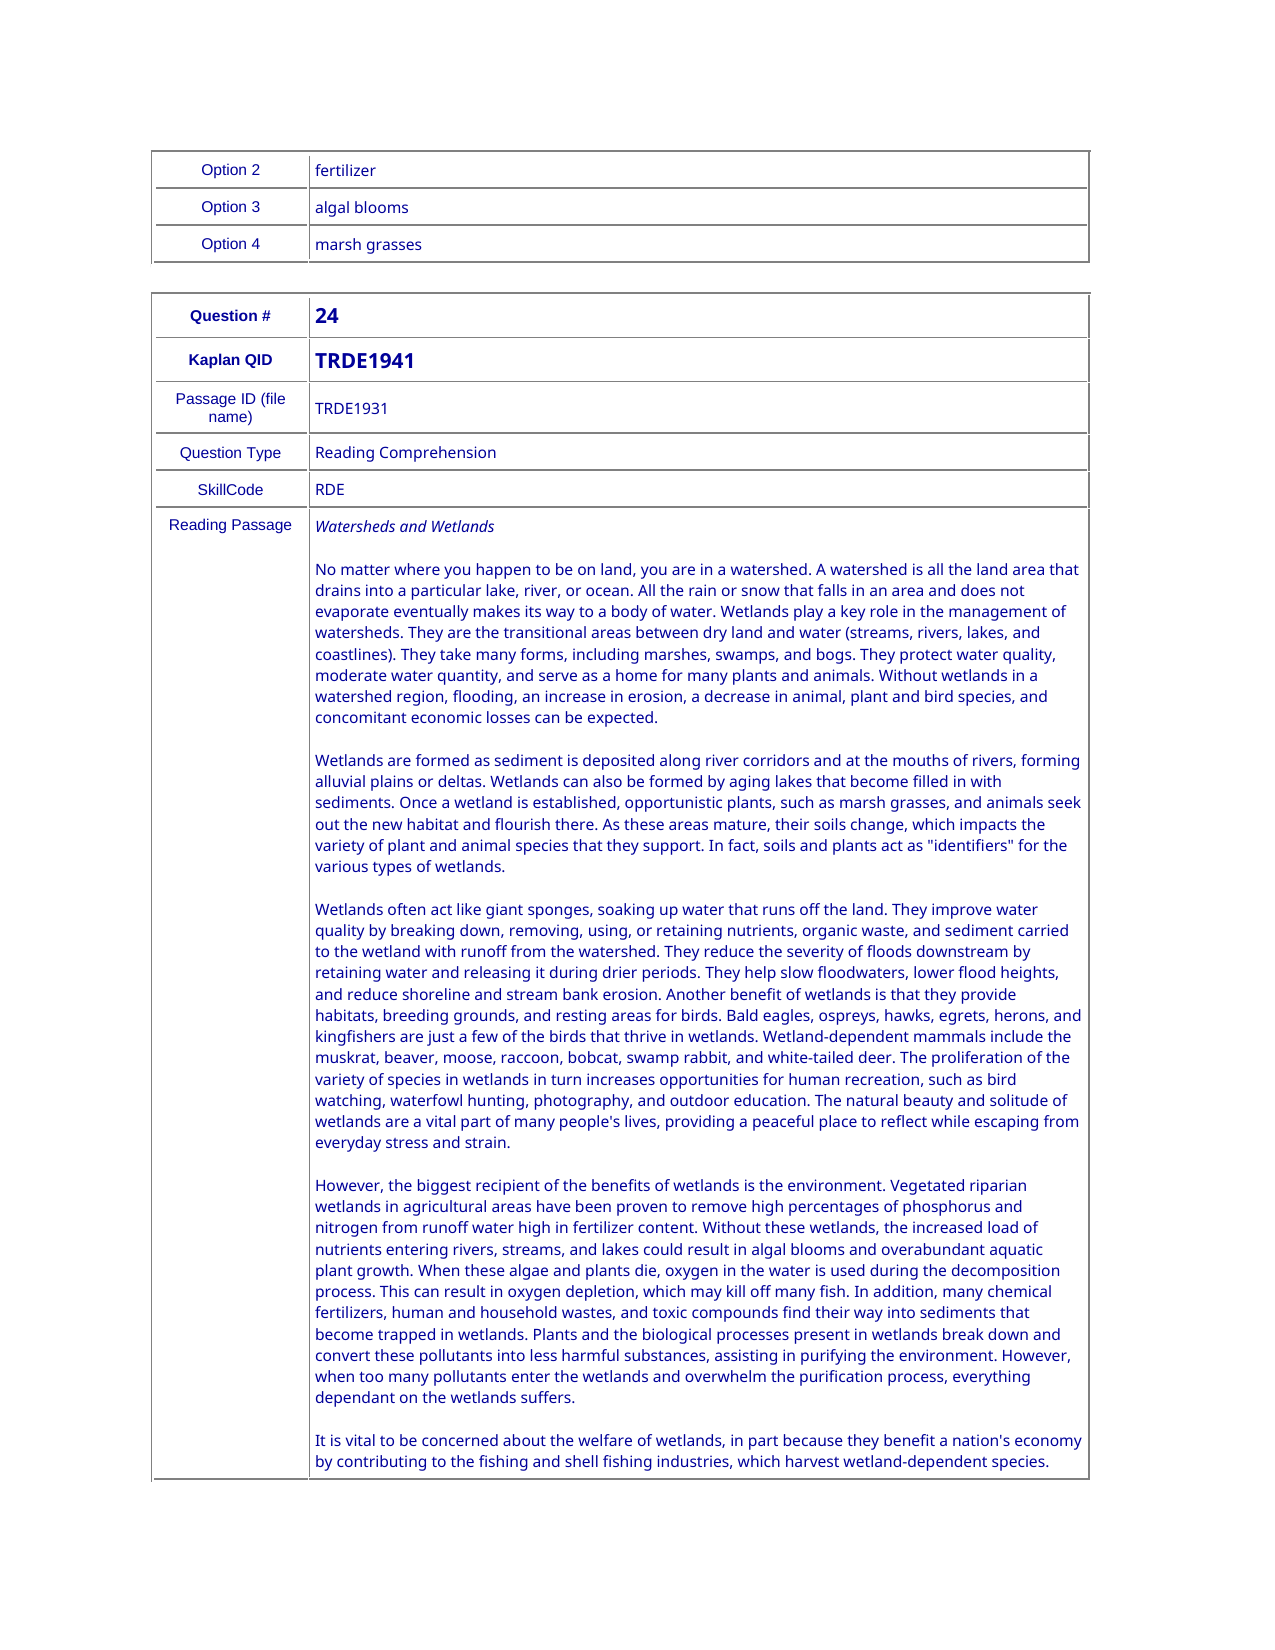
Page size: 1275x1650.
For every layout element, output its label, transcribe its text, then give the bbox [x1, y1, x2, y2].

table_cell Kaplan QID [154, 336, 307, 381]
table_cell RDE [310, 469, 1089, 506]
table_cell TRDE1931 [309, 381, 1090, 432]
table_cell TRDE1941 [310, 336, 1089, 381]
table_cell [309, 506, 1089, 1478]
table_cell Option 3 [154, 187, 307, 224]
table_cell fertilizer [309, 153, 1088, 187]
table_cell Question Type [154, 432, 307, 469]
table_cell marsh grasses [309, 224, 1088, 261]
table_cell Reading Comprehension [310, 432, 1089, 469]
table_cell Passage ID (file name) [152, 381, 308, 432]
table_cell SkillCode [154, 469, 307, 506]
table_cell Option 4 [154, 224, 308, 261]
table_header Question # [154, 296, 308, 336]
table_cell algal blooms [310, 187, 1088, 224]
table_header 24 [309, 296, 1088, 336]
table_cell Reading Passage [154, 506, 308, 1478]
table_cell Option 2 [154, 153, 308, 187]
